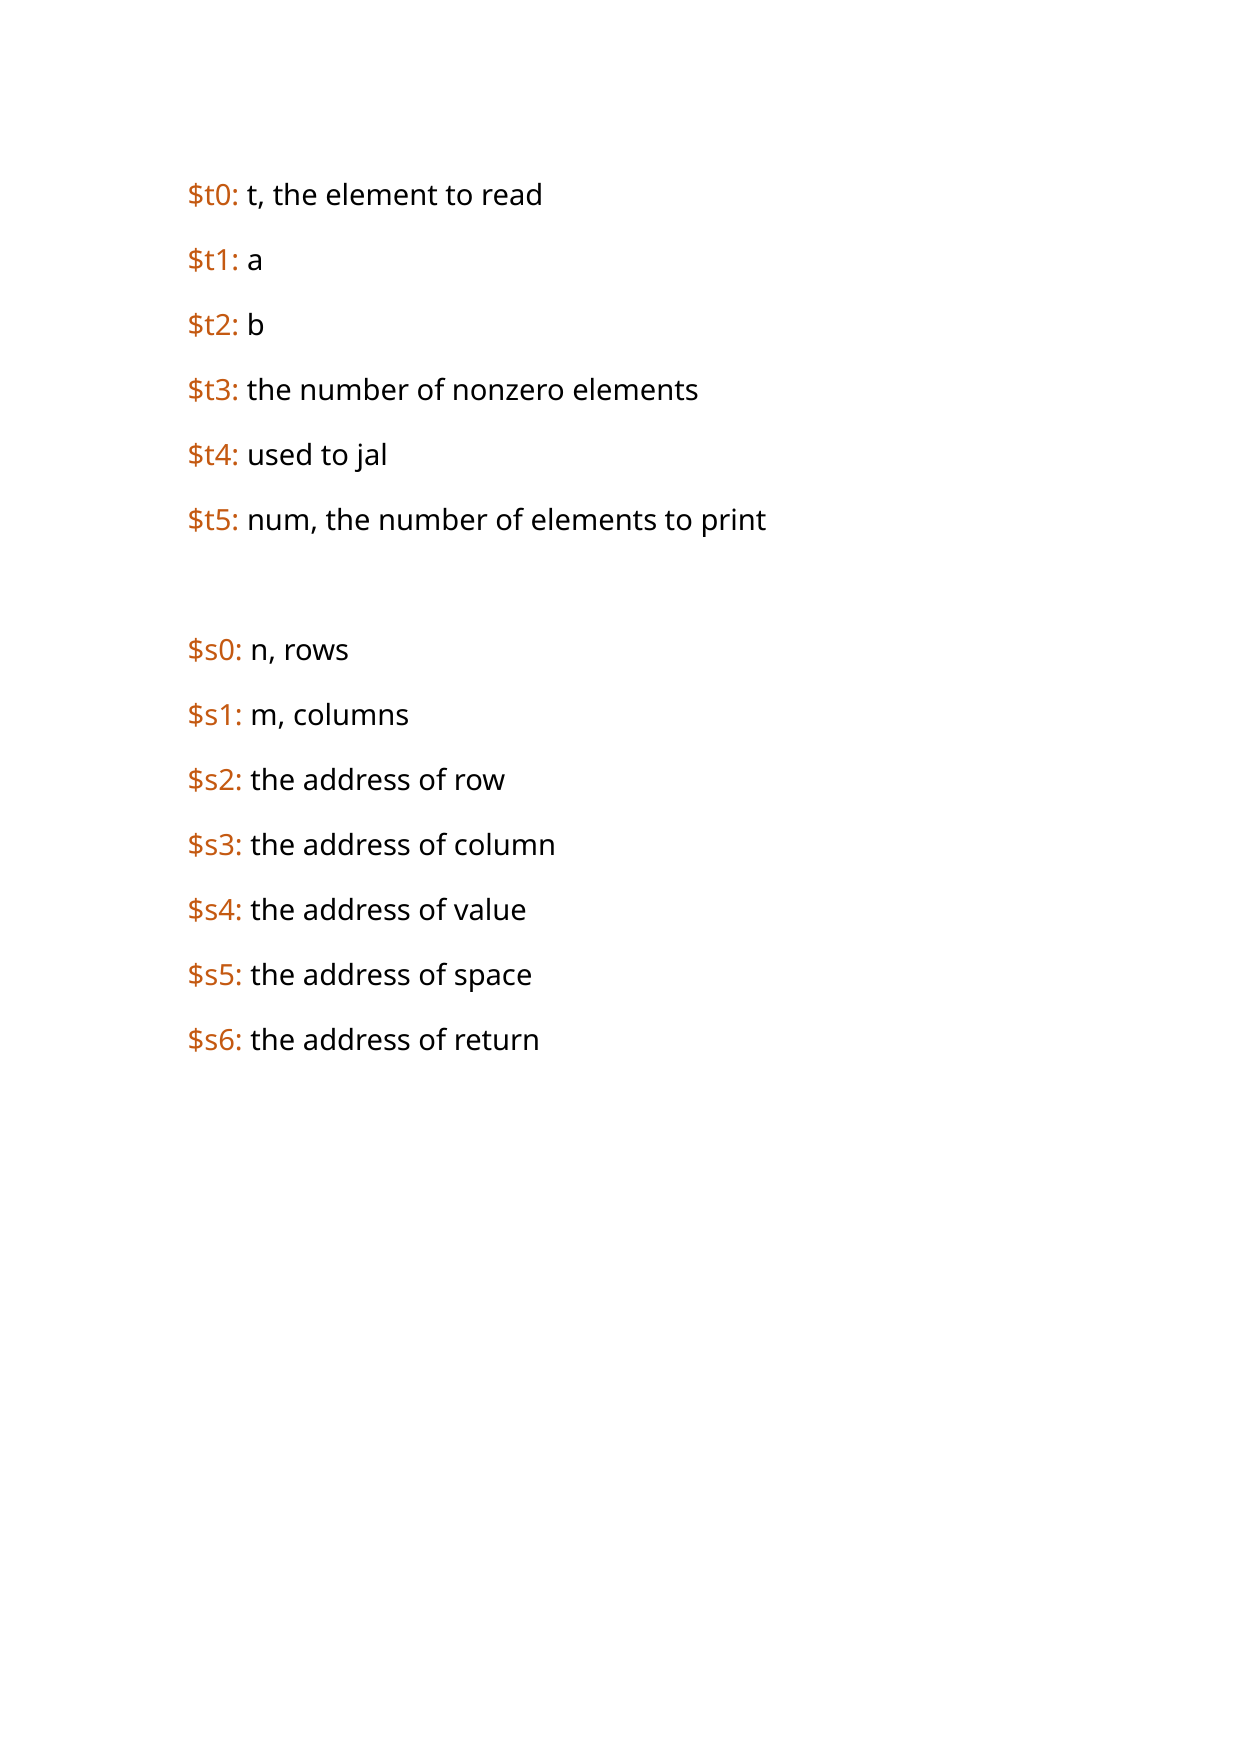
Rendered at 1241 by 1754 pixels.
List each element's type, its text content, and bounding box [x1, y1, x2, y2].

text $s2: the address of row [187, 747, 1053, 812]
text $s5: the address of space [187, 942, 1053, 1007]
text $t1: a [187, 227, 1053, 292]
text $s6: the address of return [187, 1007, 1053, 1072]
text $s1: m, columns [187, 682, 1053, 747]
text $t4: used to jal [187, 422, 1053, 487]
text $t2: b [187, 292, 1053, 357]
text $t0: t, the element to read [187, 162, 1053, 227]
text $s3: the address of column [187, 812, 1053, 877]
text $s4: the address of value [187, 877, 1053, 942]
text $t5: num, the number of elements to print [187, 487, 1053, 552]
text $s0: n, rows [187, 617, 1053, 682]
text $t3: the number of nonzero elements [187, 357, 1053, 422]
